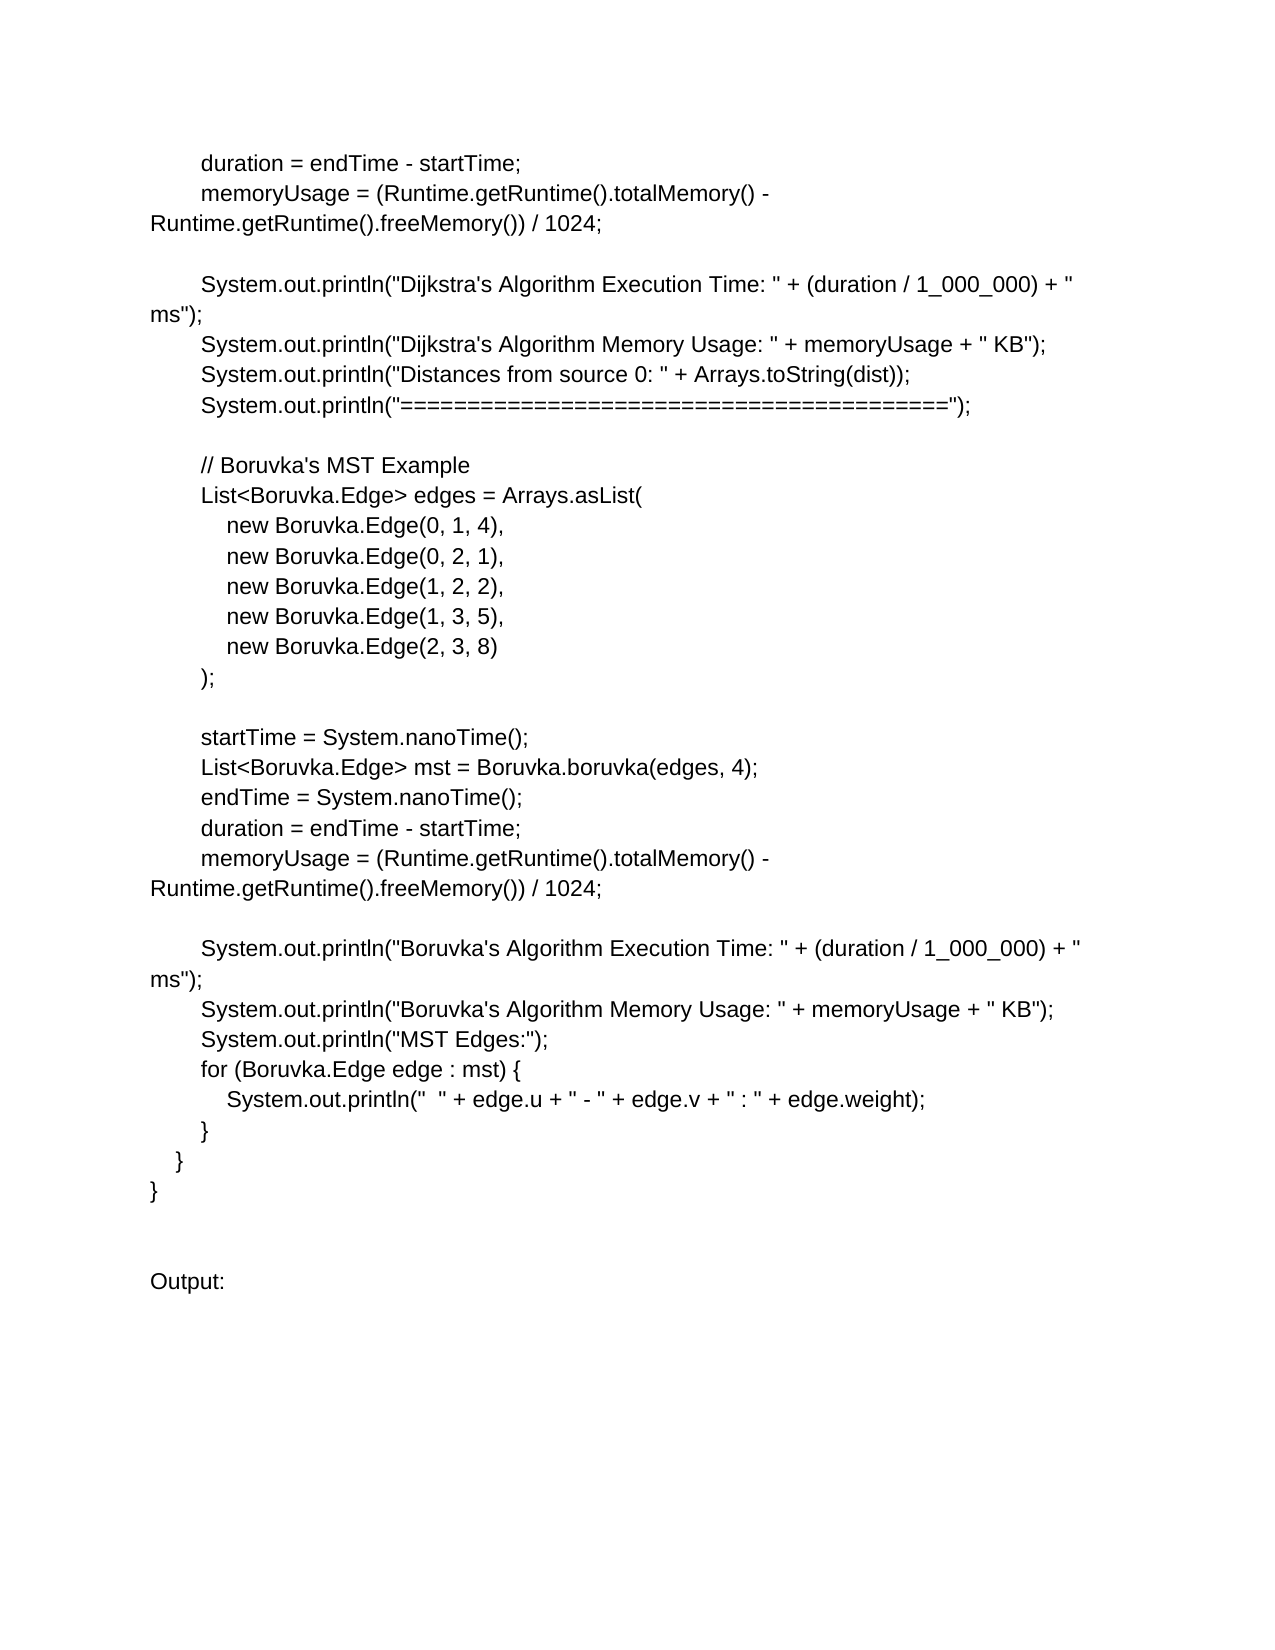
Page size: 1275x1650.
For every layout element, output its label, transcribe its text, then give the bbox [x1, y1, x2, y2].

text System.out.println("Boruvka's Algorithm Execution Time: " + (duration / 1_000_000) + " ms"); [150, 935, 1125, 992]
text startTime = System.nanoTime(); [150, 724, 1125, 750]
text duration = endTime - startTime; [150, 150, 1125, 176]
text new Boruvka.Edge(1, 3, 5), [150, 603, 1125, 629]
text } [150, 1117, 1125, 1143]
text ); [150, 663, 1125, 690]
text System.out.println(" " + edge.u + " - " + edge.v + " : " + edge.weight); [150, 1086, 1125, 1113]
text new Boruvka.Edge(0, 1, 4), [150, 512, 1125, 539]
text new Boruvka.Edge(1, 2, 2), [150, 573, 1125, 599]
text } [150, 1147, 1125, 1173]
text new Boruvka.Edge(0, 2, 1), [150, 543, 1125, 569]
text System.out.println("Boruvka's Algorithm Memory Usage: " + memoryUsage + " KB"); [150, 996, 1125, 1022]
text System.out.println("Dijkstra's Algorithm Memory Usage: " + memoryUsage + " KB"); [150, 331, 1125, 358]
text System.out.println("MST Edges:"); [150, 1026, 1125, 1052]
text duration = endTime - startTime; [150, 814, 1125, 841]
text List<Boruvka.Edge> mst = Boruvka.boruvka(edges, 4); [150, 754, 1125, 781]
text for (Boruvka.Edge edge : mst) { [150, 1056, 1125, 1083]
text endTime = System.nanoTime(); [150, 784, 1125, 811]
text } [150, 1177, 1125, 1203]
text new Boruvka.Edge(2, 3, 8) [150, 633, 1125, 660]
text // Boruvka's MST Example [150, 452, 1125, 478]
text System.out.println("Distances from source 0: " + Arrays.toString(dist)); [150, 361, 1125, 388]
text Output: [150, 1268, 1125, 1294]
text memoryUsage = (Runtime.getRuntime().totalMemory() - Runtime.getRuntime().freeMemory()) / 1024; [150, 180, 1125, 237]
text System.out.println("========================================="); [150, 392, 1125, 418]
text memoryUsage = (Runtime.getRuntime().totalMemory() - Runtime.getRuntime().freeMemory()) / 1024; [150, 845, 1125, 901]
text System.out.println("Dijkstra's Algorithm Execution Time: " + (duration / 1_000_000) + " ms"); [150, 271, 1125, 327]
text List<Boruvka.Edge> edges = Arrays.asList( [150, 482, 1125, 509]
